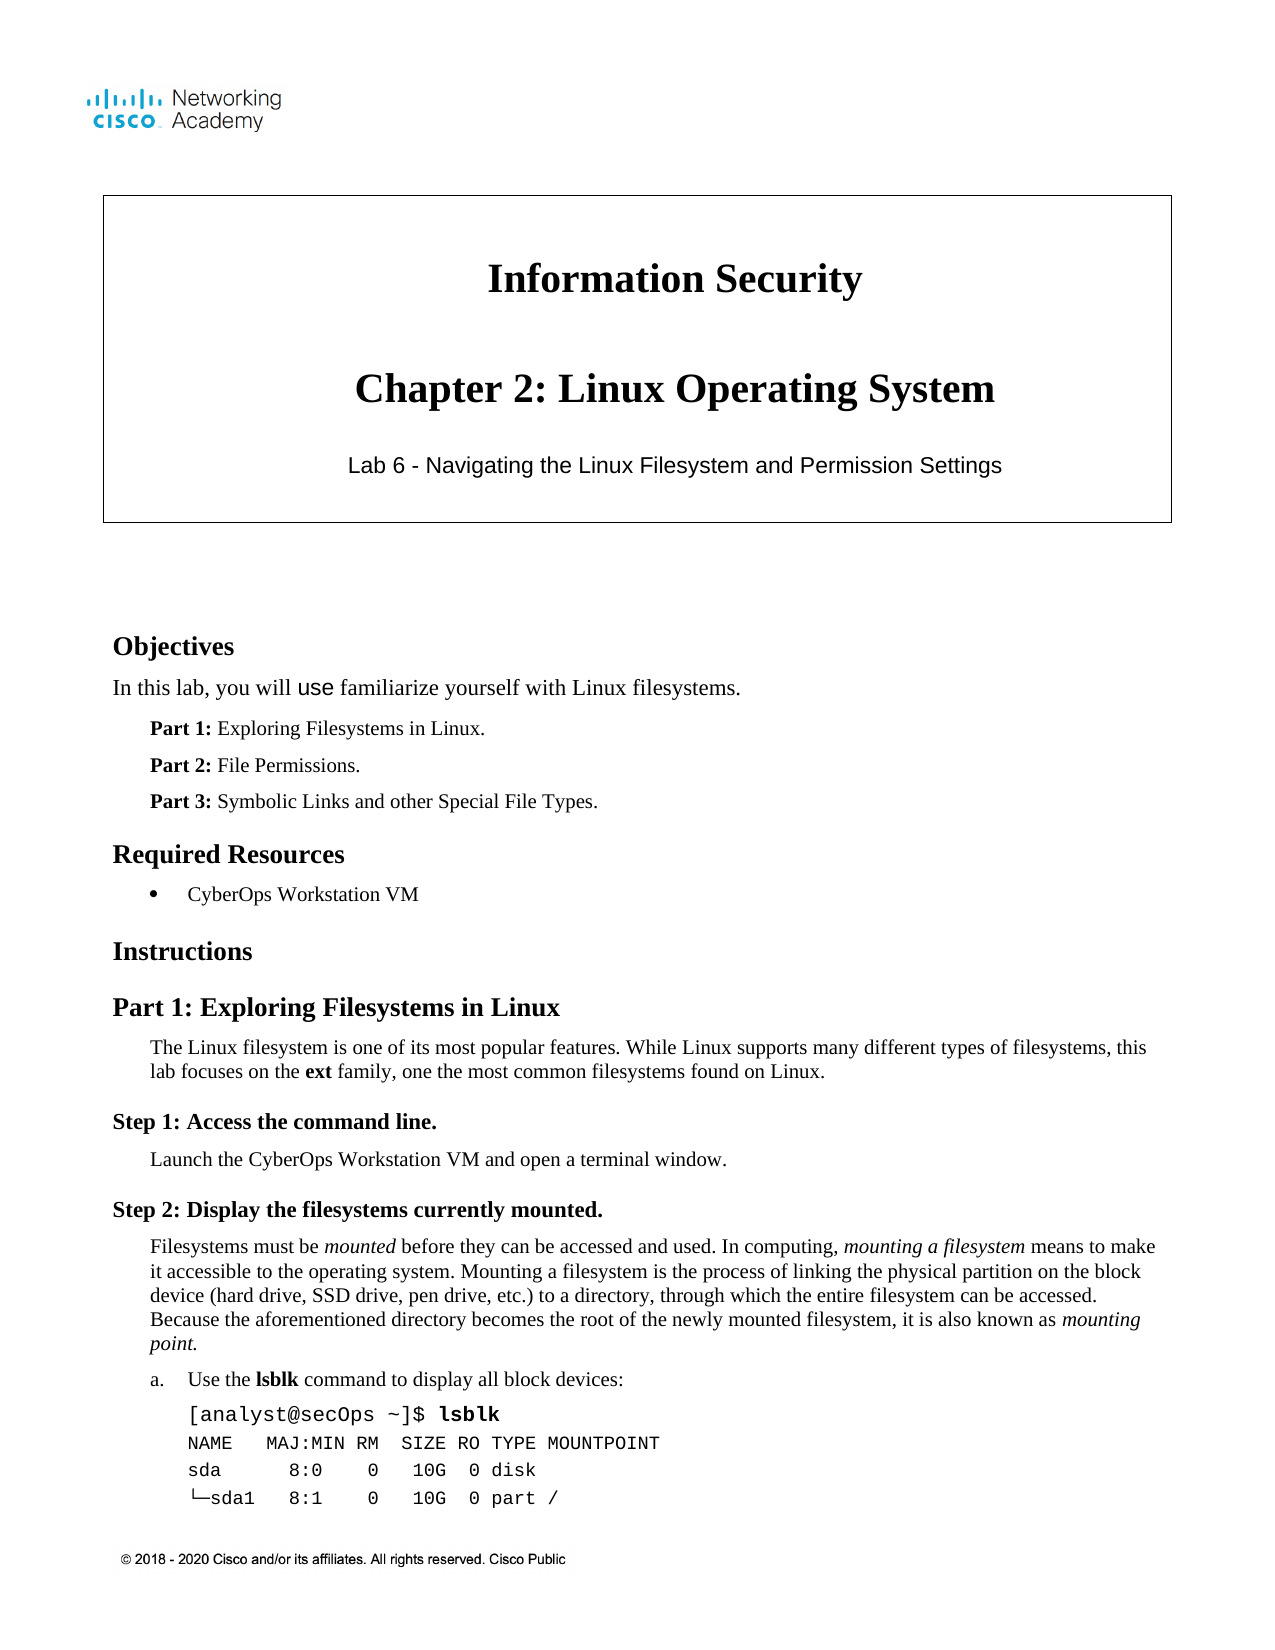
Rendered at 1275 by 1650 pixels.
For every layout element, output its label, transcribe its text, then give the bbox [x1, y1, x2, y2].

text The Linux filesystem is one of its most popular features. While Linux supports many different types of filesystems, this lab focuses on the ext family, one the most common filesystems found on Linux. [150, 1034, 1162, 1083]
text Part 2: File Permissions. [150, 753, 1162, 777]
picture [112, 1542, 576, 1575]
subtitle Required Resources [112, 838, 1162, 870]
list Chapter 2: Linux Operating System [104, 361, 1171, 412]
text In this lab, you will use familiarize yourself with Linux filesystems. [112, 673, 1162, 700]
text Filesystems must be mounted before they can be accessed and used. In computing, mounting a filesystem means to make it accessible to the operating system. Mounting a filesystem is the process of linking the physical partition on the block device (hard drive, SSD drive, pen drive, etc.) to a directory, through which the entire filesystem can be accessed. Because the aforementioned directory becomes the root of the newly mounted filesystem, it is also known as mounting point. [150, 1234, 1162, 1355]
text Launch the CyberOps Workstation VM and open a terminal window. [150, 1147, 1162, 1171]
subtitle Instructions [112, 935, 1162, 966]
text Use the lsblk command to display all block devices: [150, 1367, 1162, 1391]
text NAME MAJ:MIN RM SIZE RO TYPE MOUNTPOINT [187, 1434, 1162, 1455]
subtitle Exploring Filesystems in Linux [112, 991, 1162, 1022]
text CyberOps Workstation VM [150, 882, 1162, 906]
text [analyst@secOps ~]$ lsblk [187, 1404, 1162, 1427]
text └─sda1 8:1 0 10G 0 part / [187, 1489, 1162, 1510]
text Part 1: Exploring Filesystems in Linux. [150, 716, 1162, 740]
list Information Security [104, 251, 1171, 302]
text sda 8:0 0 10G 0 disk [187, 1461, 1162, 1482]
subtitle Display the filesystems currently mounted. [112, 1196, 1162, 1222]
subtitle Objectives [112, 630, 1162, 661]
picture [82, 81, 290, 146]
text Part 3: Symbolic Links and other Special File Types. [150, 789, 1162, 813]
subtitle Access the command line. [112, 1108, 1162, 1134]
